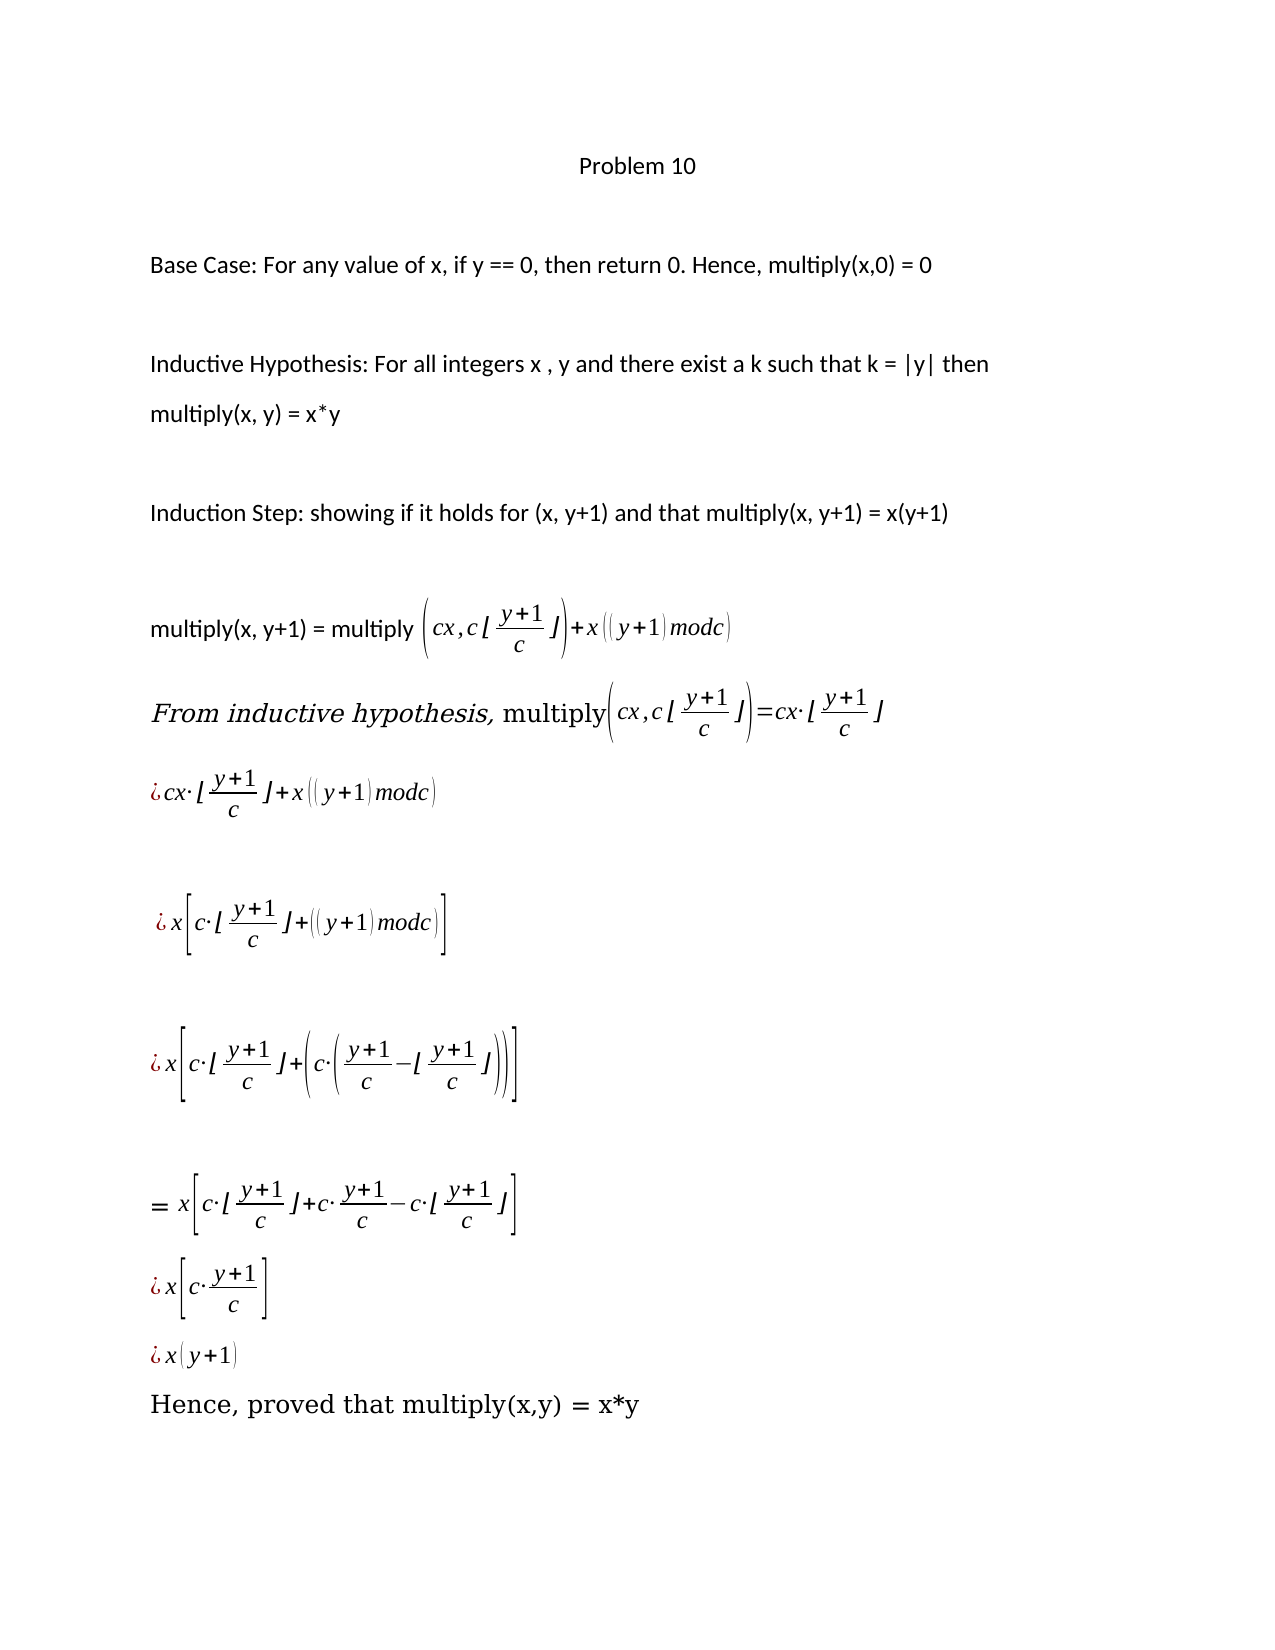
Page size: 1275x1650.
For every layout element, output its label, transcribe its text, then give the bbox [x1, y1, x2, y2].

text multiply(x, y+1) = multiply [150, 596, 1125, 661]
text Inductive Hypothesis: For all integers x , y and there exist a k such that k = |y| then [150, 348, 1125, 379]
text Base Case: For any value of x, if y == 0, then return 0. Hence, multiply(x,0) = 0 [150, 249, 1125, 280]
text = [150, 1172, 1125, 1237]
text Hence, proved that multiply(x,y) = x*y [150, 1389, 1125, 1419]
text Induction Step: showing if it holds for (x, y+1) and that multiply(x, y+1) = x(y+1) [150, 497, 1125, 528]
text From inductive hypothesis, multiply [150, 680, 1125, 745]
text multiply(x, y) = x*y [150, 398, 1125, 428]
text Problem 10 [150, 150, 1125, 181]
